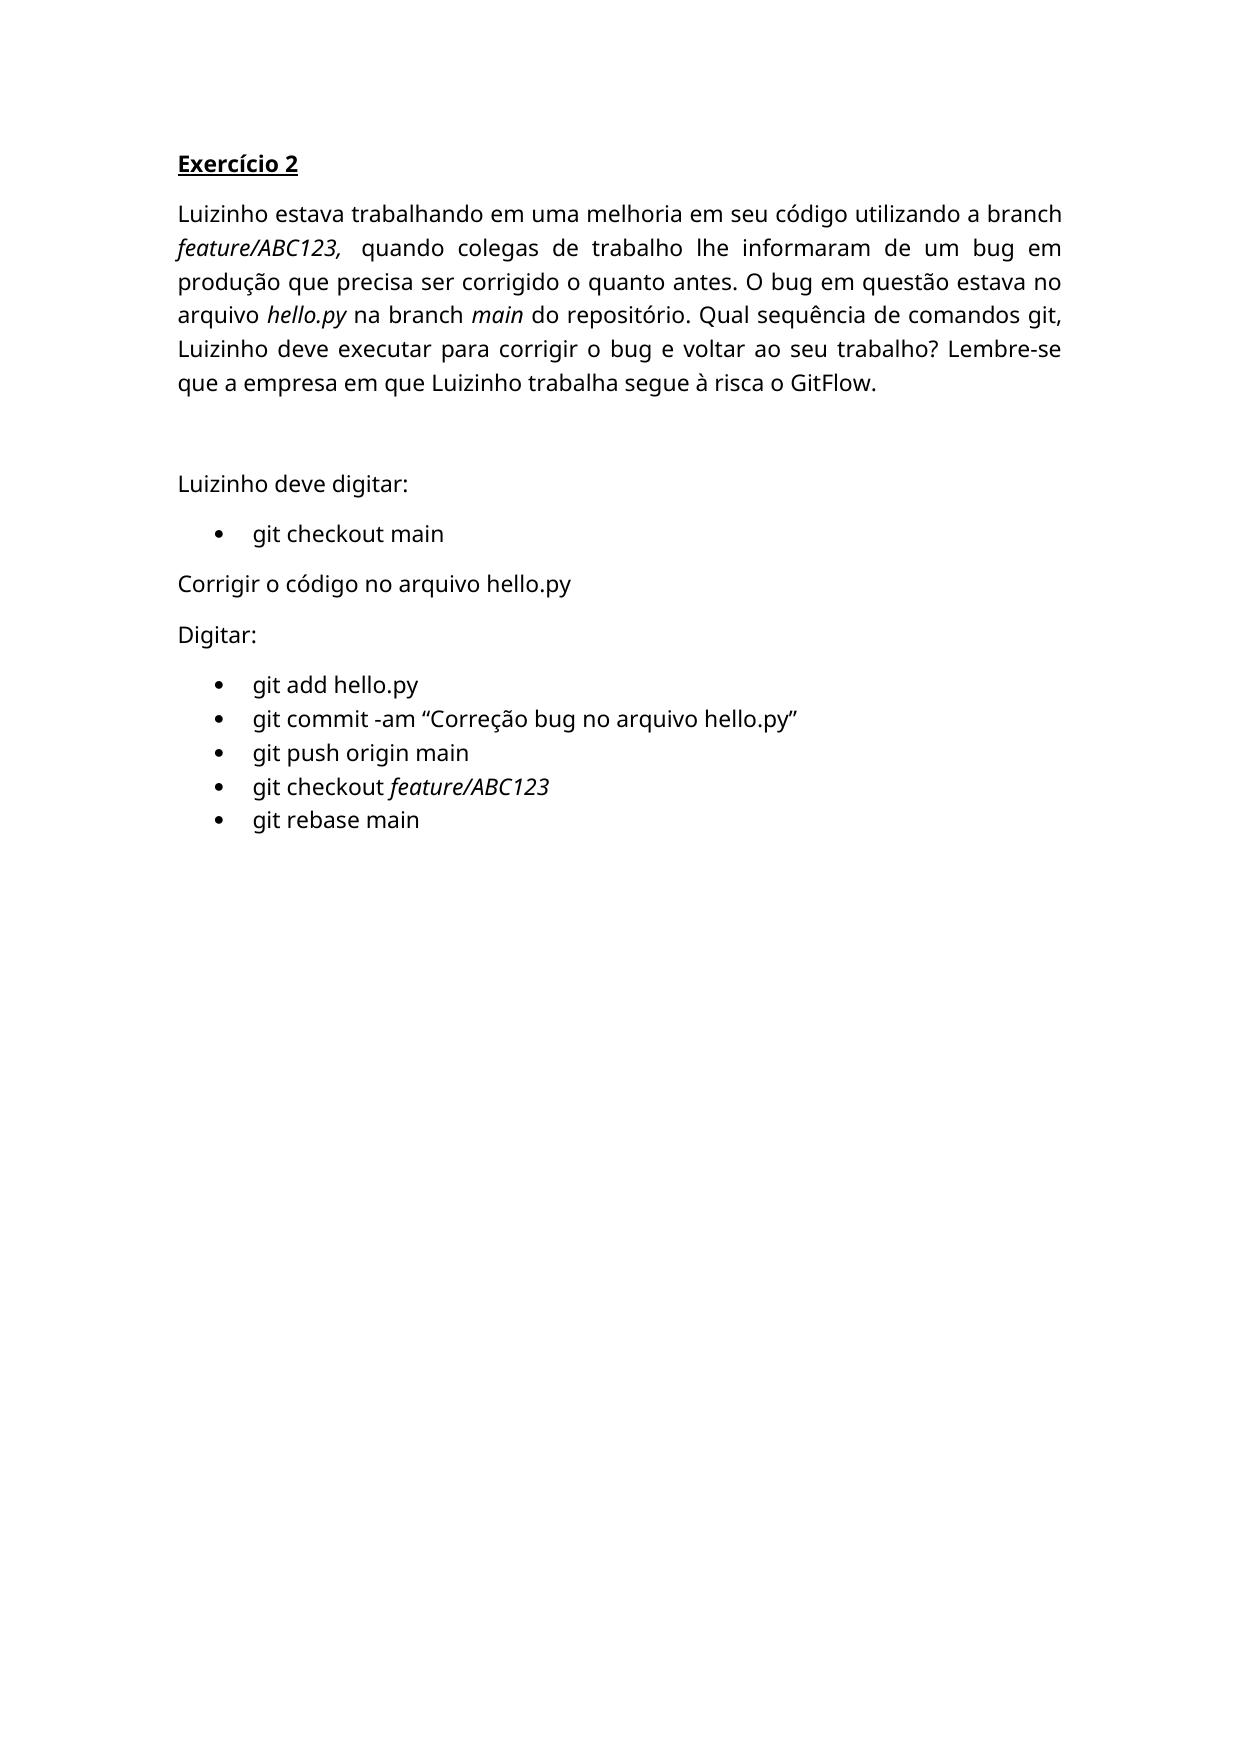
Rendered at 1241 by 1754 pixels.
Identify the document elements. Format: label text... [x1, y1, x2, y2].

list git rebase main [215, 804, 1063, 836]
list git checkout feature/ABC123 [215, 771, 1063, 802]
text Digitar: [177, 619, 1063, 650]
list git push origin main [215, 737, 1063, 768]
text Luizinho deve digitar: [177, 468, 1063, 499]
text Corrigir o código no arquivo hello.py [177, 568, 1063, 600]
text Luizinho estava trabalhando em uma melhoria em seu código utilizando a branch feature/ABC123, quando colegas de trabalho lhe informaram de um bug em produção que precisa ser corrigido o quanto antes. O bug em questão estava no arquivo hello.py na branch main do repositório. Qual sequência de comandos git, Luizinho deve executar para corrigir o bug e voltar ao seu trabalho? Lembre-se que a empresa em que Luizinho trabalha segue à risca o GitFlow. [177, 198, 1063, 398]
list git checkout main [215, 518, 1063, 549]
list git commit -am “Correção bug no arquivo hello.py” [215, 703, 1063, 734]
list git add hello.py [215, 669, 1063, 701]
text Exercício 2 [177, 148, 1063, 179]
